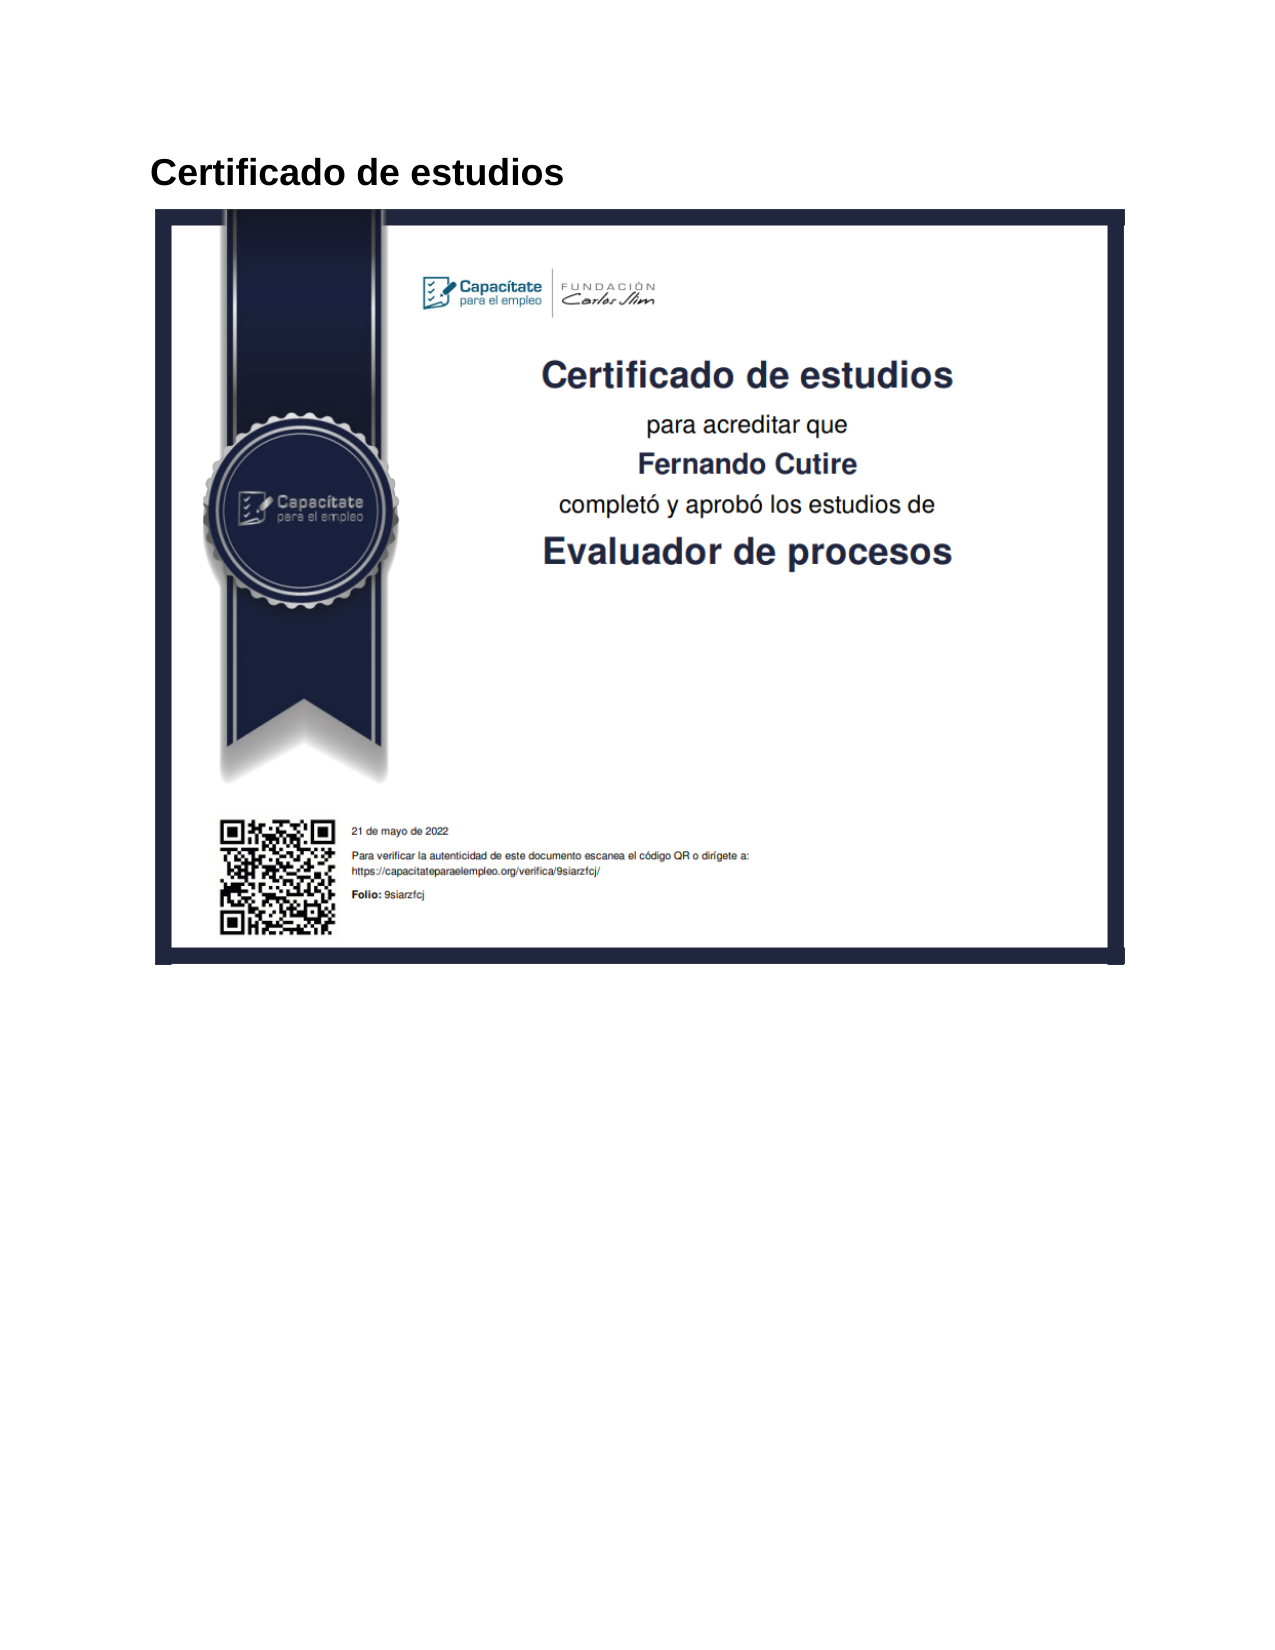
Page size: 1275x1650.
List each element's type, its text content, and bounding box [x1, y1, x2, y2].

subtitle Certificado de estudios [150, 150, 1125, 193]
picture [150, 205, 1125, 966]
